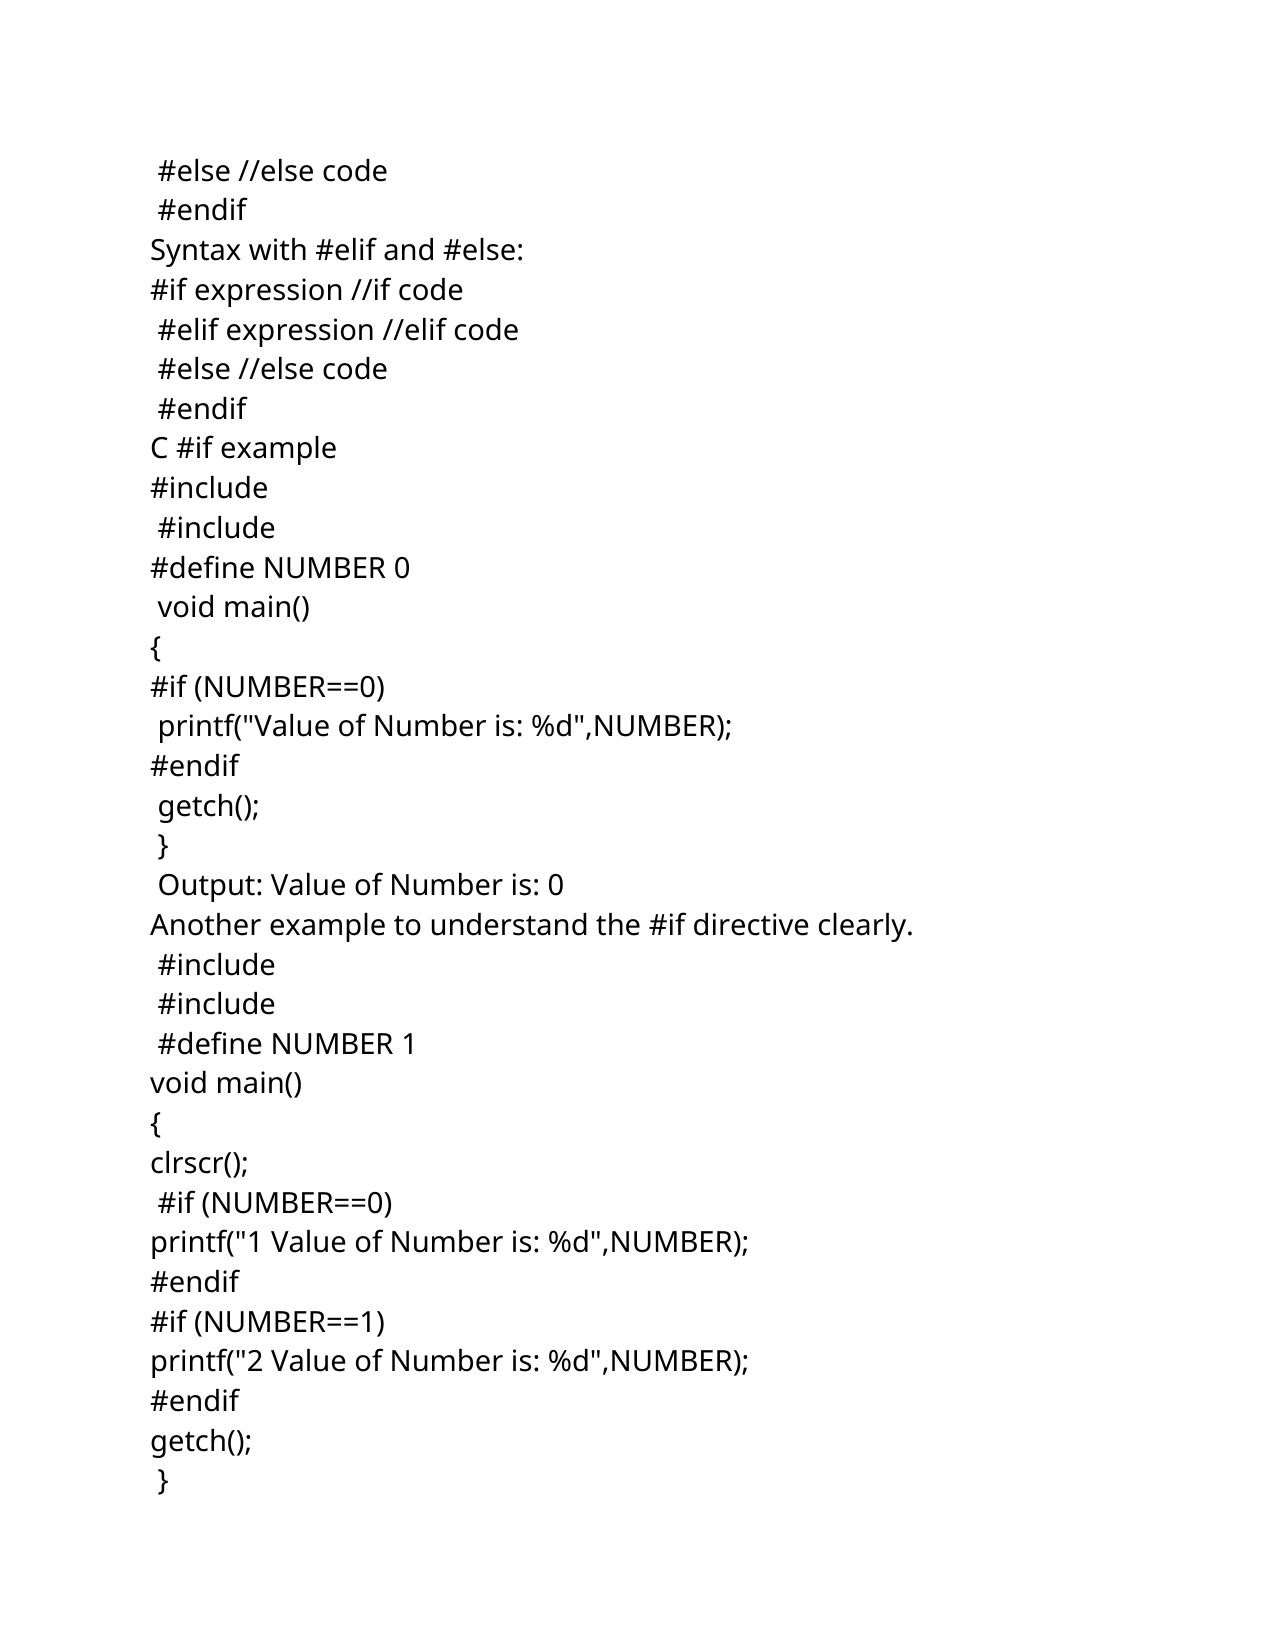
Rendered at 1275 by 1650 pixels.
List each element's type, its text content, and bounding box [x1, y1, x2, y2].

list #elif expression //elif code [150, 309, 1125, 348]
list #else //else code [150, 150, 1125, 190]
list #define NUMBER 1 [150, 1023, 1125, 1063]
list #include [150, 467, 1125, 507]
list #define NUMBER 0 [150, 547, 1125, 587]
list printf("2 Value of Number is: %d",NUMBER); [150, 1341, 1125, 1380]
list #if (NUMBER==0) [150, 666, 1125, 706]
list Syntax with #elif and #else: [150, 229, 1125, 269]
list #if (NUMBER==0) [150, 1182, 1125, 1222]
list #endif [150, 745, 1125, 785]
list C #if example [150, 428, 1125, 467]
list Another example to understand the #if directive clearly. [150, 904, 1125, 944]
list clrscr(); [150, 1142, 1125, 1182]
list #include [150, 507, 1125, 547]
list } [150, 1460, 1125, 1499]
list { [150, 626, 1125, 666]
list #endif [150, 1380, 1125, 1420]
list #else //else code [150, 348, 1125, 388]
list void main() [150, 587, 1125, 626]
list #endif [150, 1261, 1125, 1301]
list getch(); [150, 785, 1125, 825]
list #endif [150, 388, 1125, 428]
list #endif [150, 190, 1125, 229]
list #if (NUMBER==1) [150, 1301, 1125, 1341]
list { [150, 1102, 1125, 1142]
list getch(); [150, 1420, 1125, 1460]
list #include [150, 983, 1125, 1023]
list #if expression //if code [150, 269, 1125, 309]
list Output: Value of Number is: 0 [150, 864, 1125, 904]
list printf("1 Value of Number is: %d",NUMBER); [150, 1222, 1125, 1261]
list printf("Value of Number is: %d",NUMBER); [150, 706, 1125, 745]
list } [150, 825, 1125, 864]
list #include [150, 944, 1125, 983]
list void main() [150, 1063, 1125, 1102]
